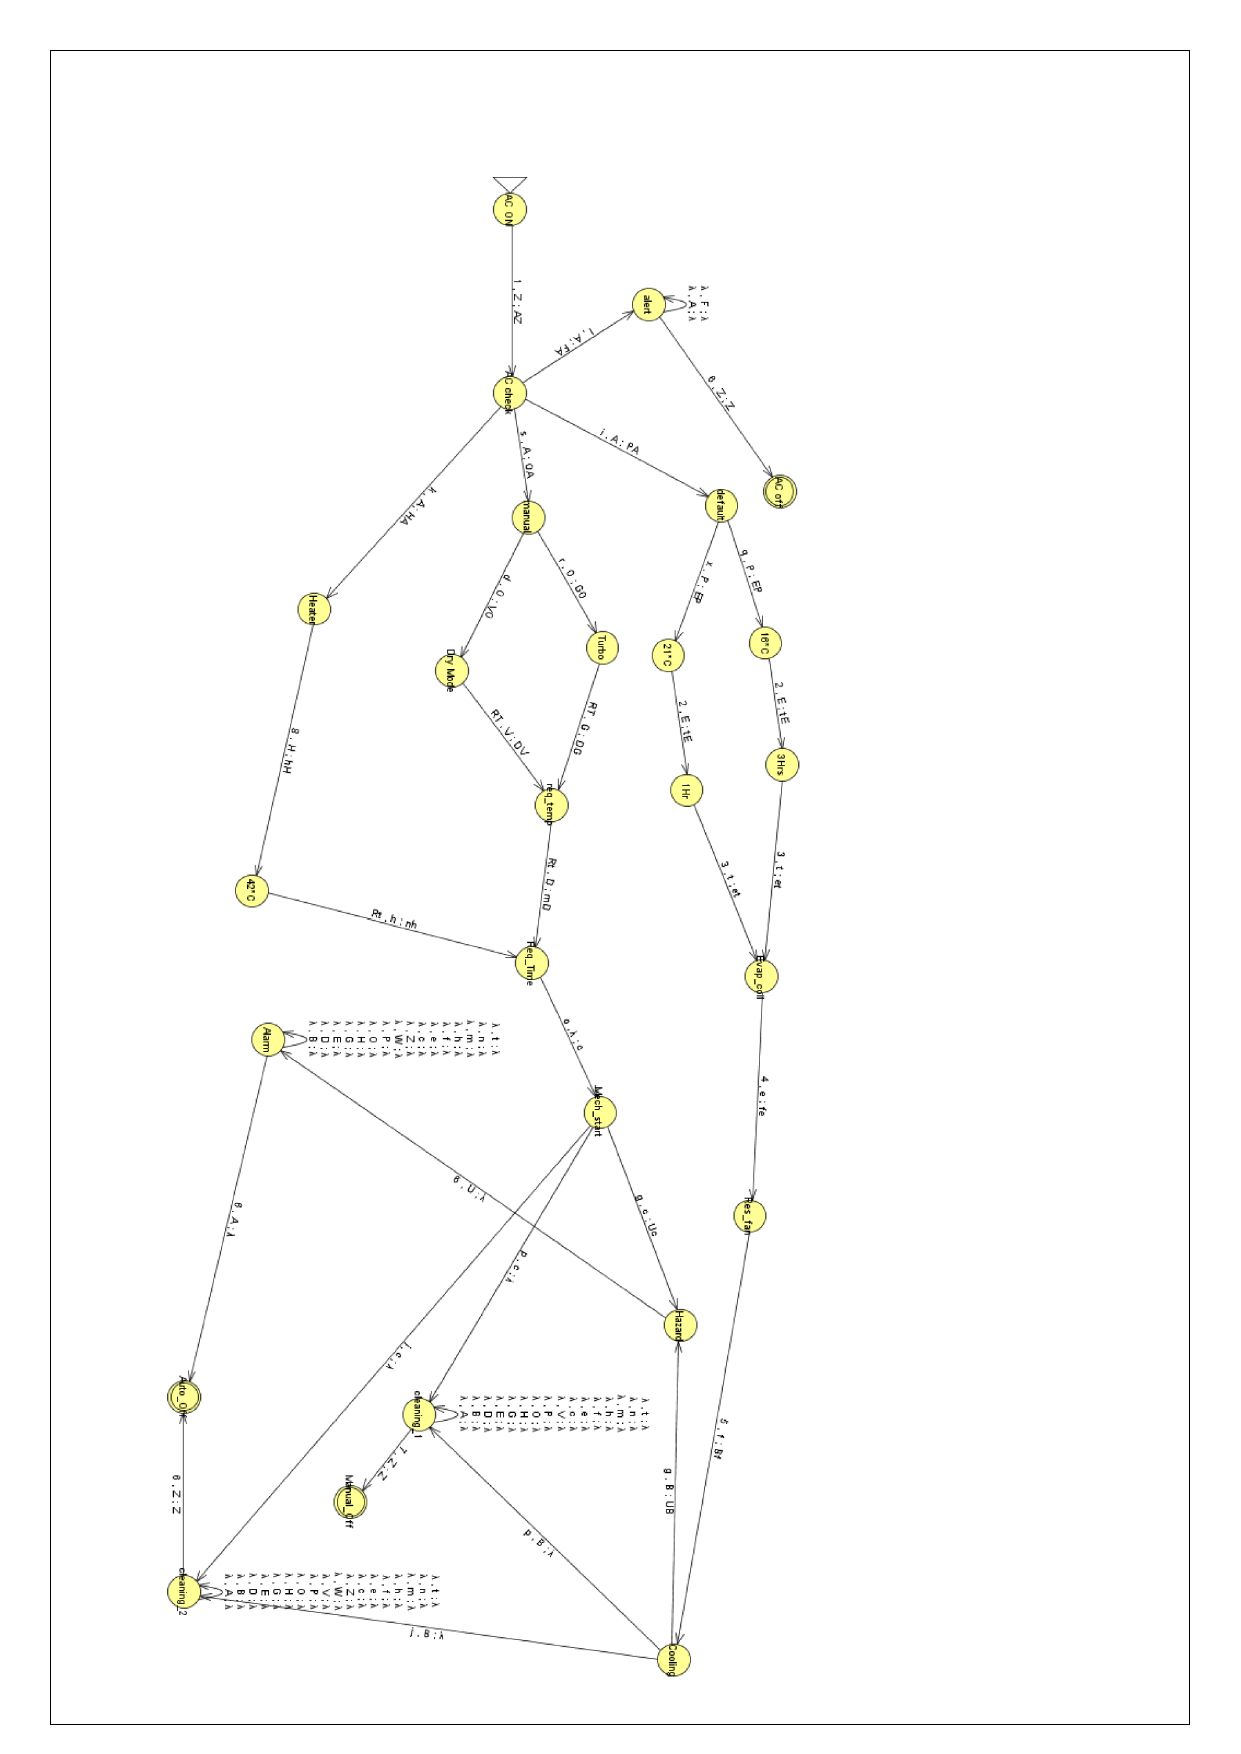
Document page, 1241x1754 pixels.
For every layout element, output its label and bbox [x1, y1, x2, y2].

picture [137, 160, 829, 1686]
